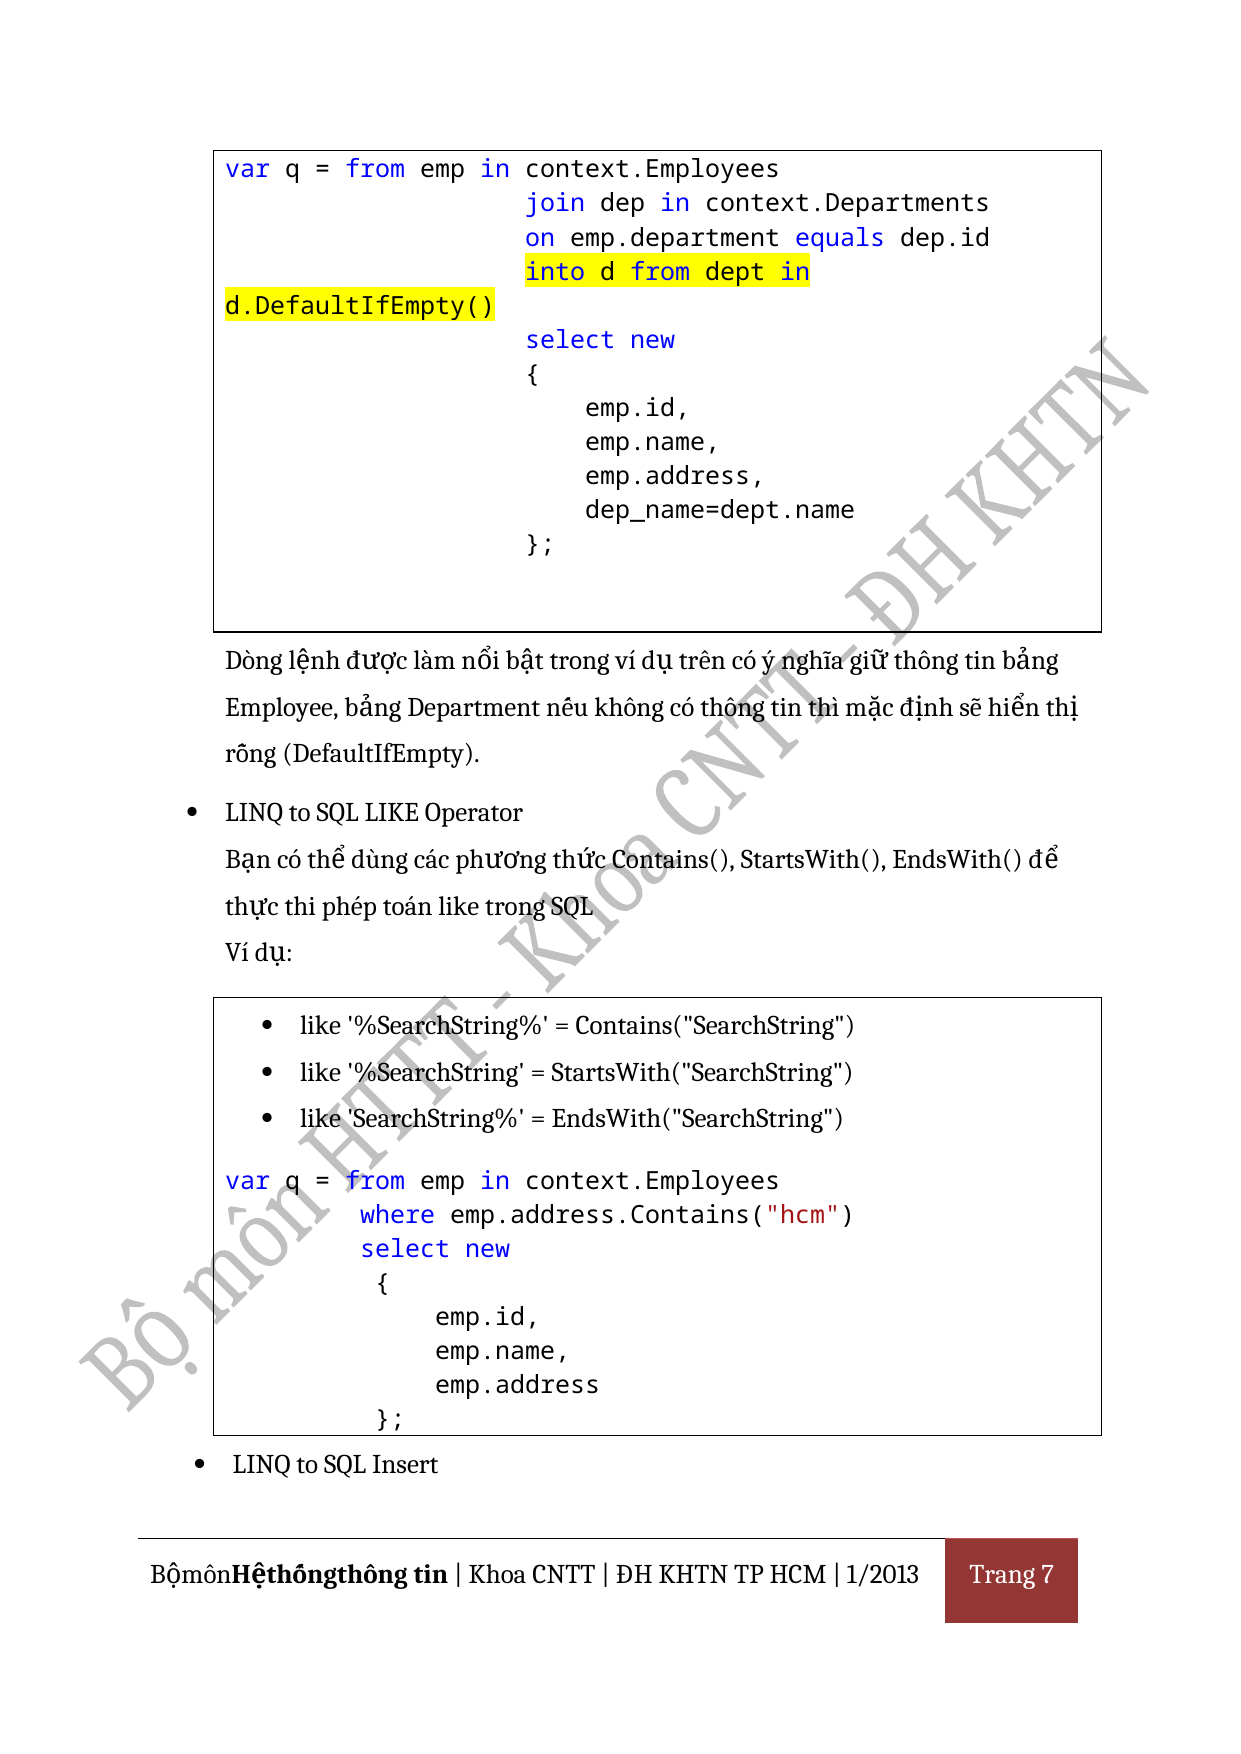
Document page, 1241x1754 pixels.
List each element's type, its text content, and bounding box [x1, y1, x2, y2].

list Bạn có thể dùng các phương thức Contains(), StartsWith(), EndsWith() để thực thi phép toán like trong SQL [225, 844, 1090, 922]
text Dòng lệnh được làm nổi bật trong ví dụ trên có ý nghĩa giữ thông tin bảng Employee, bảng Department nếu không có thông tin thì mặc định sẽ hiển thị rỗng (DefaultIfEmpty). [225, 645, 1090, 769]
list LINQ to SQL Insert [195, 1449, 1090, 1480]
table_header like '%SearchString%' = Contains("SearchString") like '%SearchString' = StartsWith("SearchString") like 'SearchString%' = EndsWith("SearchString") var q = from emp in context.Employees where emp.address.Contains("hcm") select new { emp.id, emp.name, emp.address }; [214, 998, 1101, 1435]
list LINQ to SQL LIKE Operator [187, 797, 1090, 829]
table_header var q = from emp in context.Employees join dep in context.Departments on emp.department equals dep.id into d from dept in d.DefaultIfEmpty() select new { emp.id, emp.name, emp.address, dep_name=dept.name }; [214, 151, 1101, 631]
list Ví dụ: [225, 937, 1090, 969]
